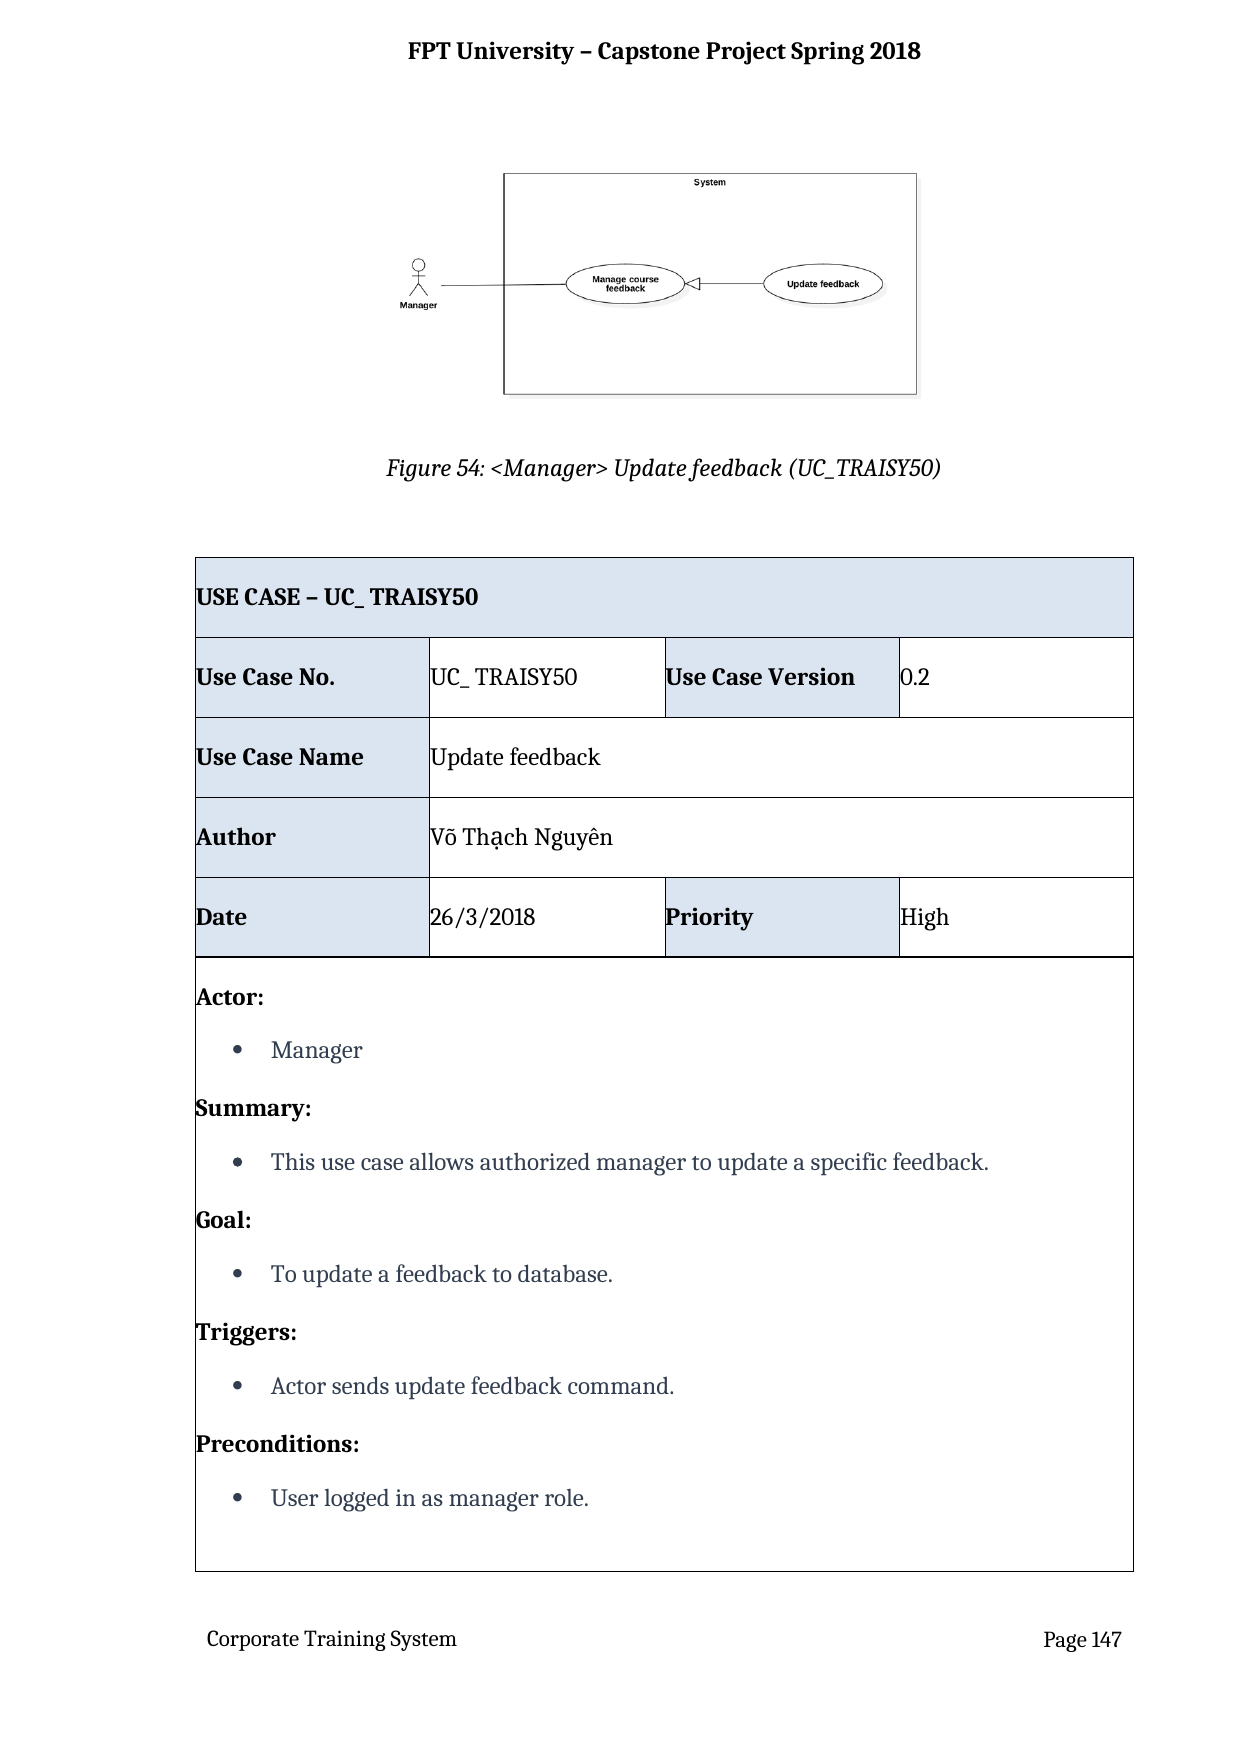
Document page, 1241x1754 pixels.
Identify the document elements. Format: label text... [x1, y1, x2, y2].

table_cell Use Case Name [196, 718, 429, 797]
table_cell Author [196, 798, 429, 877]
table_cell 26/3/2018 [430, 878, 665, 956]
text Figure 54: <Manager> Update feedback (UC_TRAISY50) [207, 454, 1122, 482]
table_cell Update feedback [430, 718, 1133, 797]
table_cell Priority [666, 878, 899, 956]
table_header USE CASE – UC_ TRAISY50 [196, 558, 1133, 637]
table_cell High [900, 878, 1133, 956]
table_cell Date [196, 878, 429, 956]
table_cell Võ Thạch Nguyên [430, 798, 1133, 877]
picture [378, 147, 951, 425]
table_cell Use Case No. [196, 638, 429, 717]
table_cell UC_ TRAISY50 [430, 638, 665, 717]
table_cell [196, 958, 1133, 1571]
table_cell 0.2 [900, 638, 1133, 717]
table_cell Use Case Version [666, 638, 899, 717]
